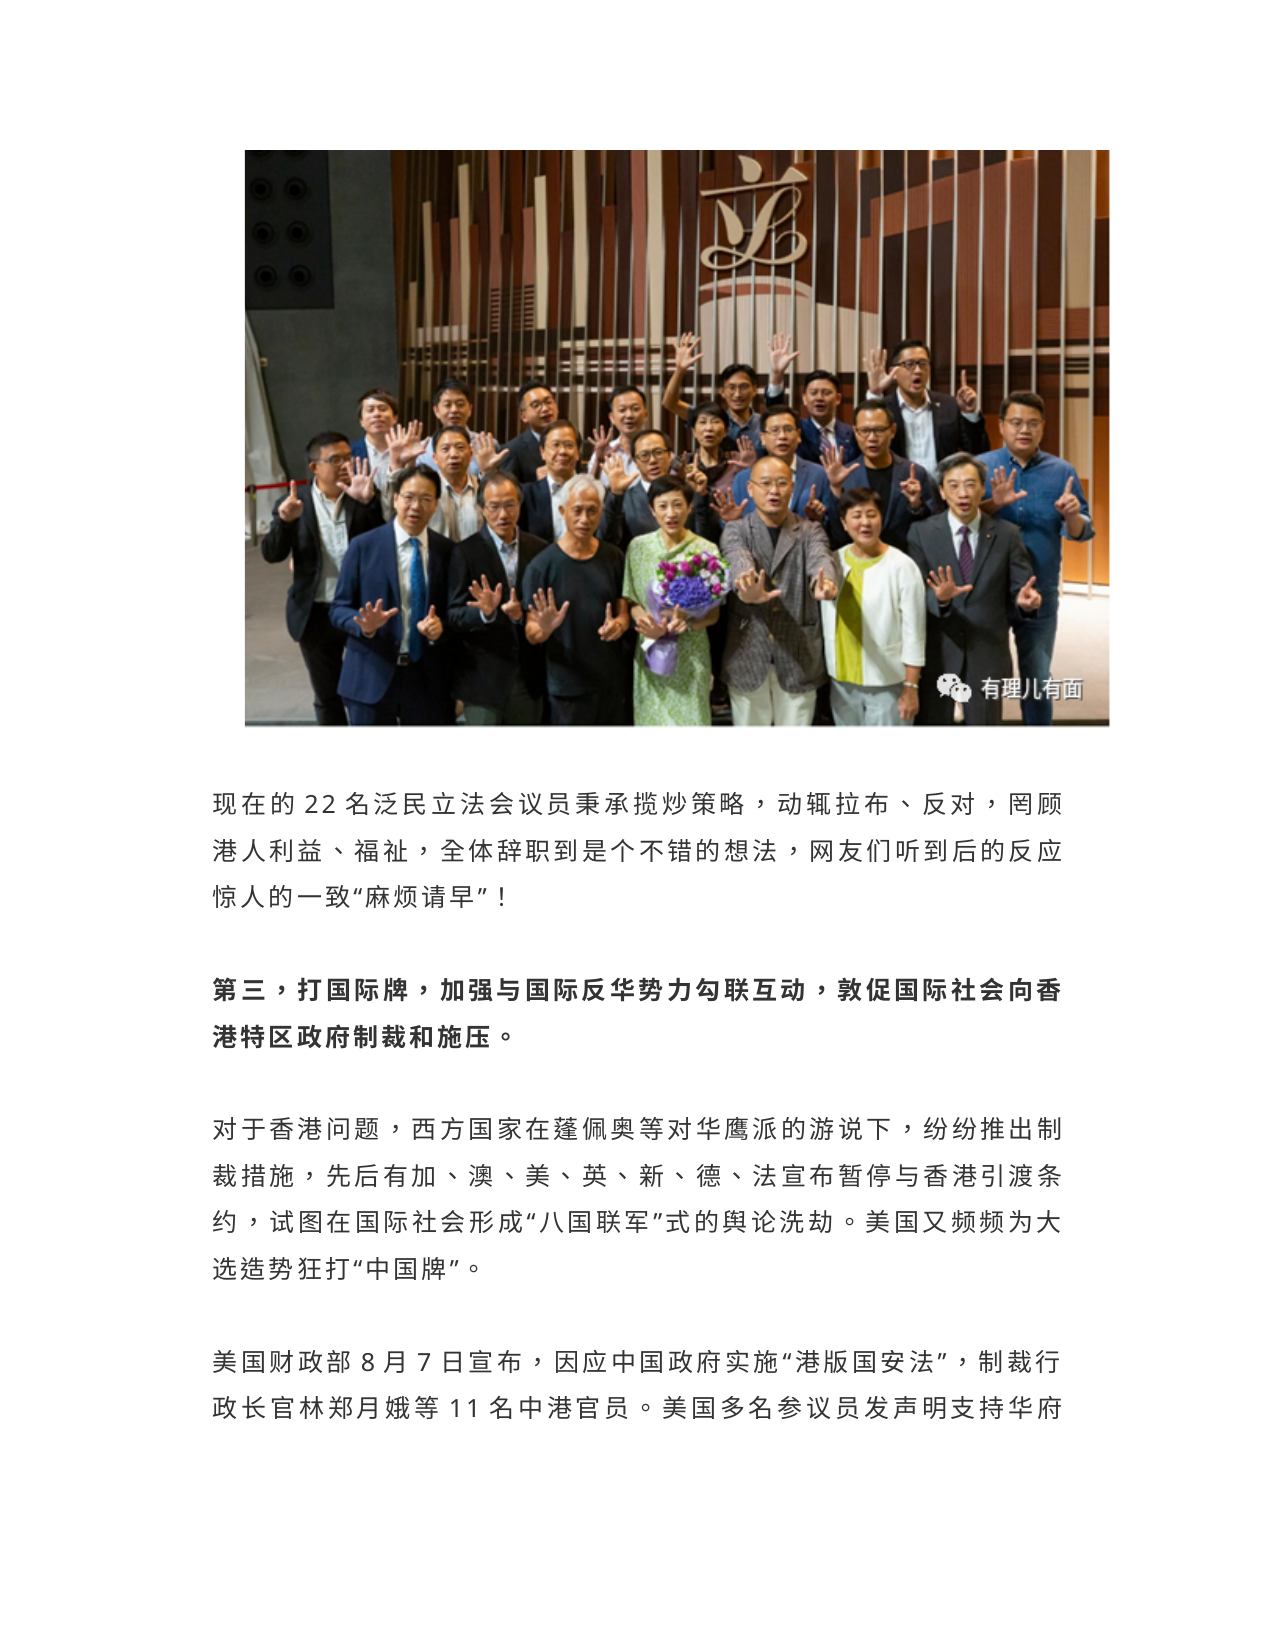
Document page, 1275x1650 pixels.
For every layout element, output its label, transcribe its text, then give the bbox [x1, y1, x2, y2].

text 第三，打国际牌，加强与国际反华势力勾联互动，敦促国际社会向香港特区政府制裁和施压。 [212, 960, 1062, 1053]
text 现在的22名泛民立法会议员秉承揽炒策略，动辄拉布、反对，罔顾港人利益、福祉，全体辞职到是个不错的想法，网友们听到后的反应惊人的一致“麻烦请早”！ [212, 774, 1062, 914]
picture [244, 150, 1111, 729]
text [212, 1332, 1062, 1425]
text 对于香港问题，西方国家在蓬佩奥等对华鹰派的游说下，纷纷推出制裁措施，先后有加、澳、美、英、新、德、法宣布暂停与香港引渡条约，试图在国际社会形成“八国联军”式的舆论洗劫。美国又频频为大选造势狂打“中国牌”。 [212, 1100, 1062, 1286]
